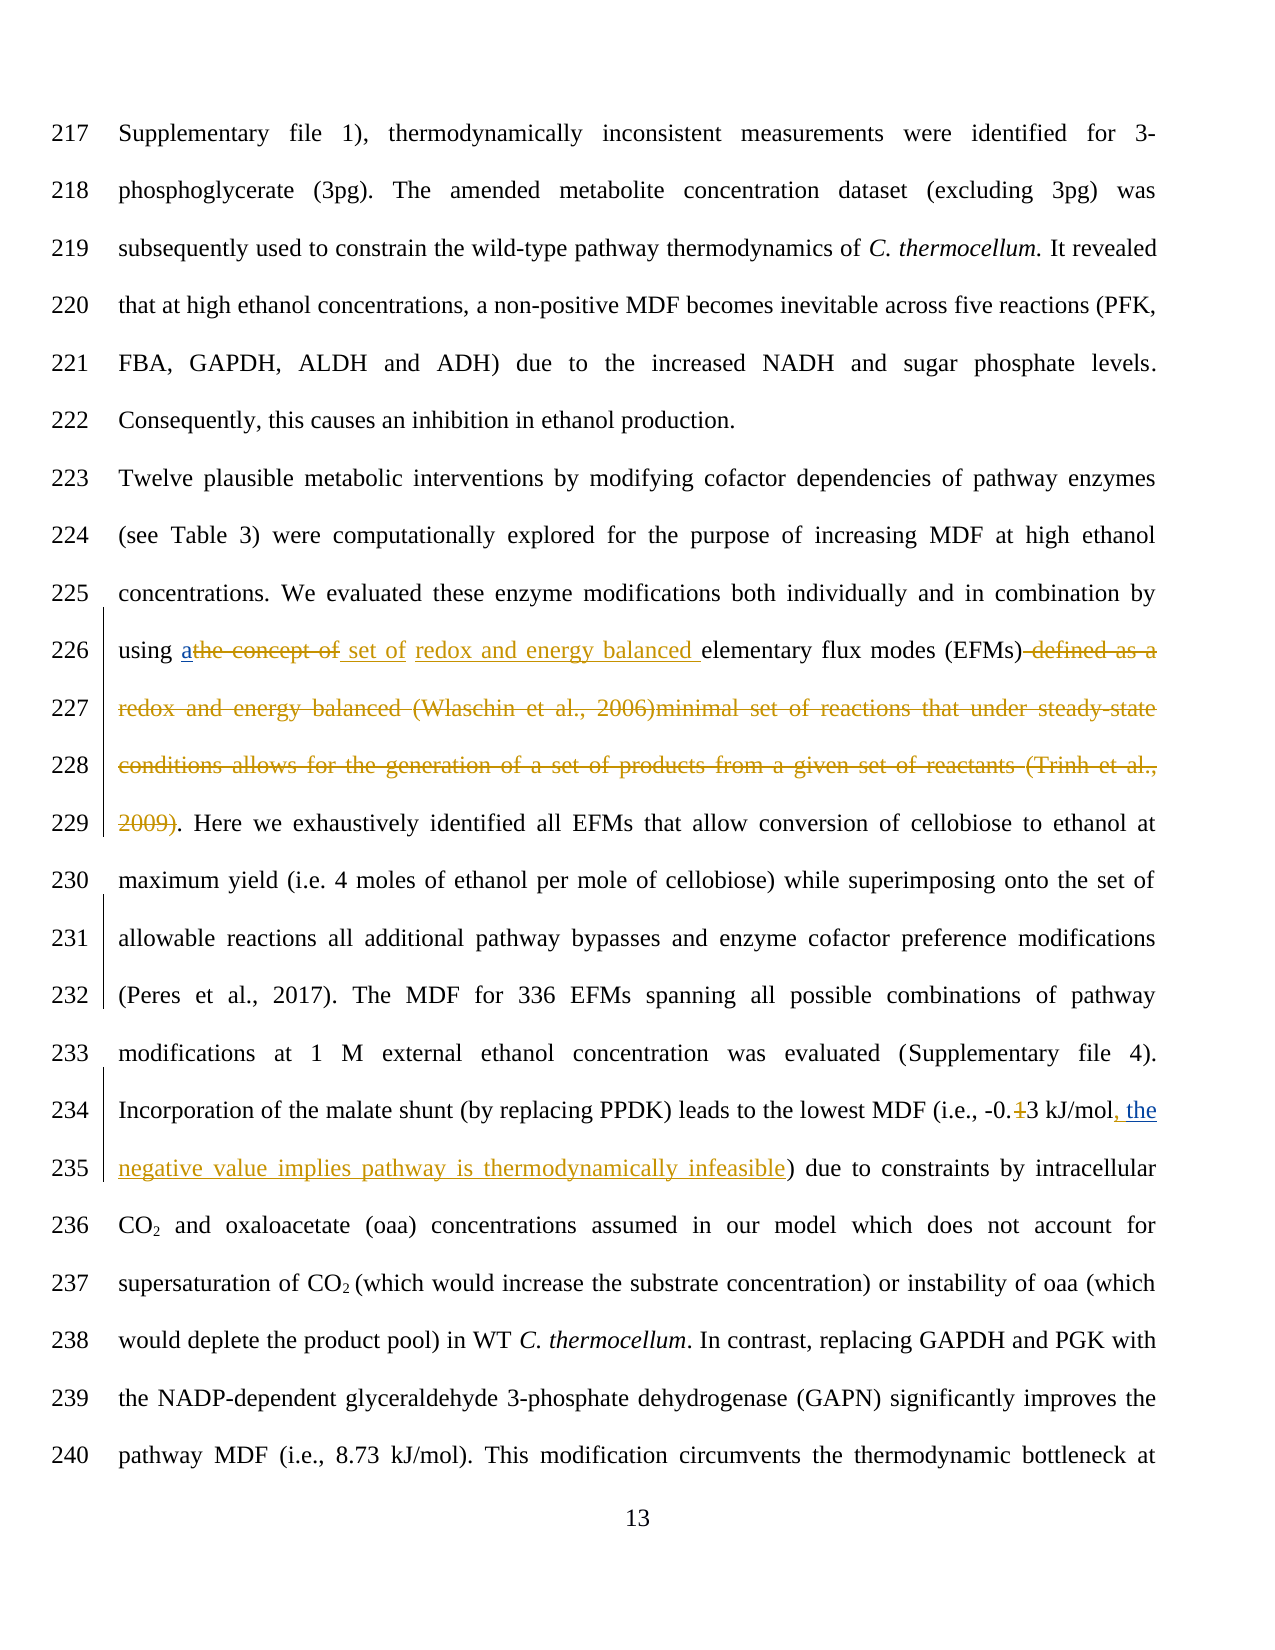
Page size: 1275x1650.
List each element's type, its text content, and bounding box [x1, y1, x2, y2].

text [118, 118, 1157, 434]
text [118, 767, 1157, 1469]
